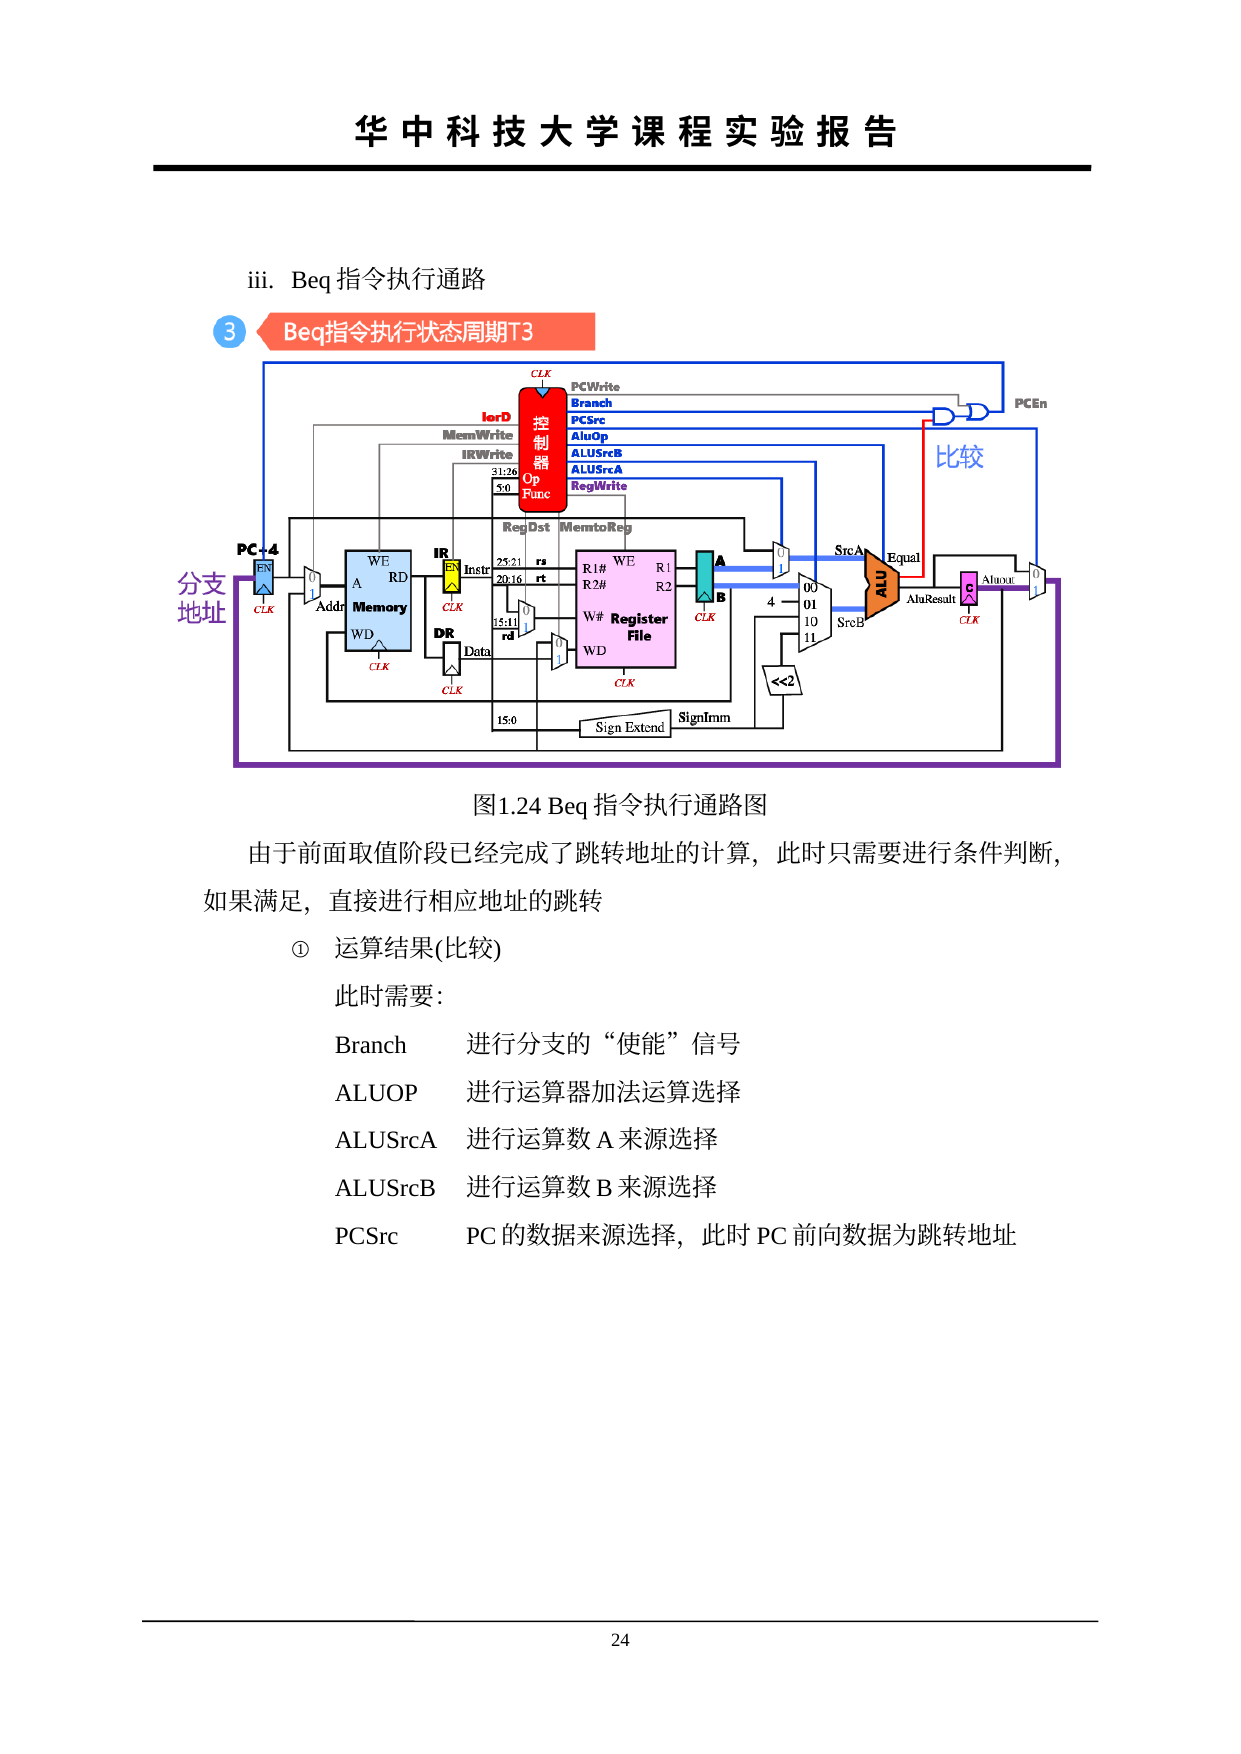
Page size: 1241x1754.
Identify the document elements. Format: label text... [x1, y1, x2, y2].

list 此时需要： [334, 971, 1081, 1019]
list 运算结果(比较) [291, 923, 1081, 971]
list ALUOP 进行运算器加法运算选择 [334, 1066, 1081, 1114]
list Beq指令执行通路 [247, 254, 1081, 301]
list ALUSrcB 进行运算数B来源选择 [247, 1162, 1081, 1210]
list 由于前面取值阶段已经完成了跳转地址的计算，此时只需要进行条件判断，如果满足，直接进行相应地址的跳转 [203, 827, 1081, 923]
list 图1.24 Beq指令执行通路图 [159, 779, 1081, 827]
list PCSrc PC的数据来源选择，此时PC前向数据为跳转地址 [247, 1210, 1081, 1258]
list Branch 进行分支的“使能”信号 [334, 1019, 1081, 1066]
list ALUSrcA 进行运算数A来源选择 [334, 1114, 1081, 1162]
picture [159, 301, 1081, 779]
